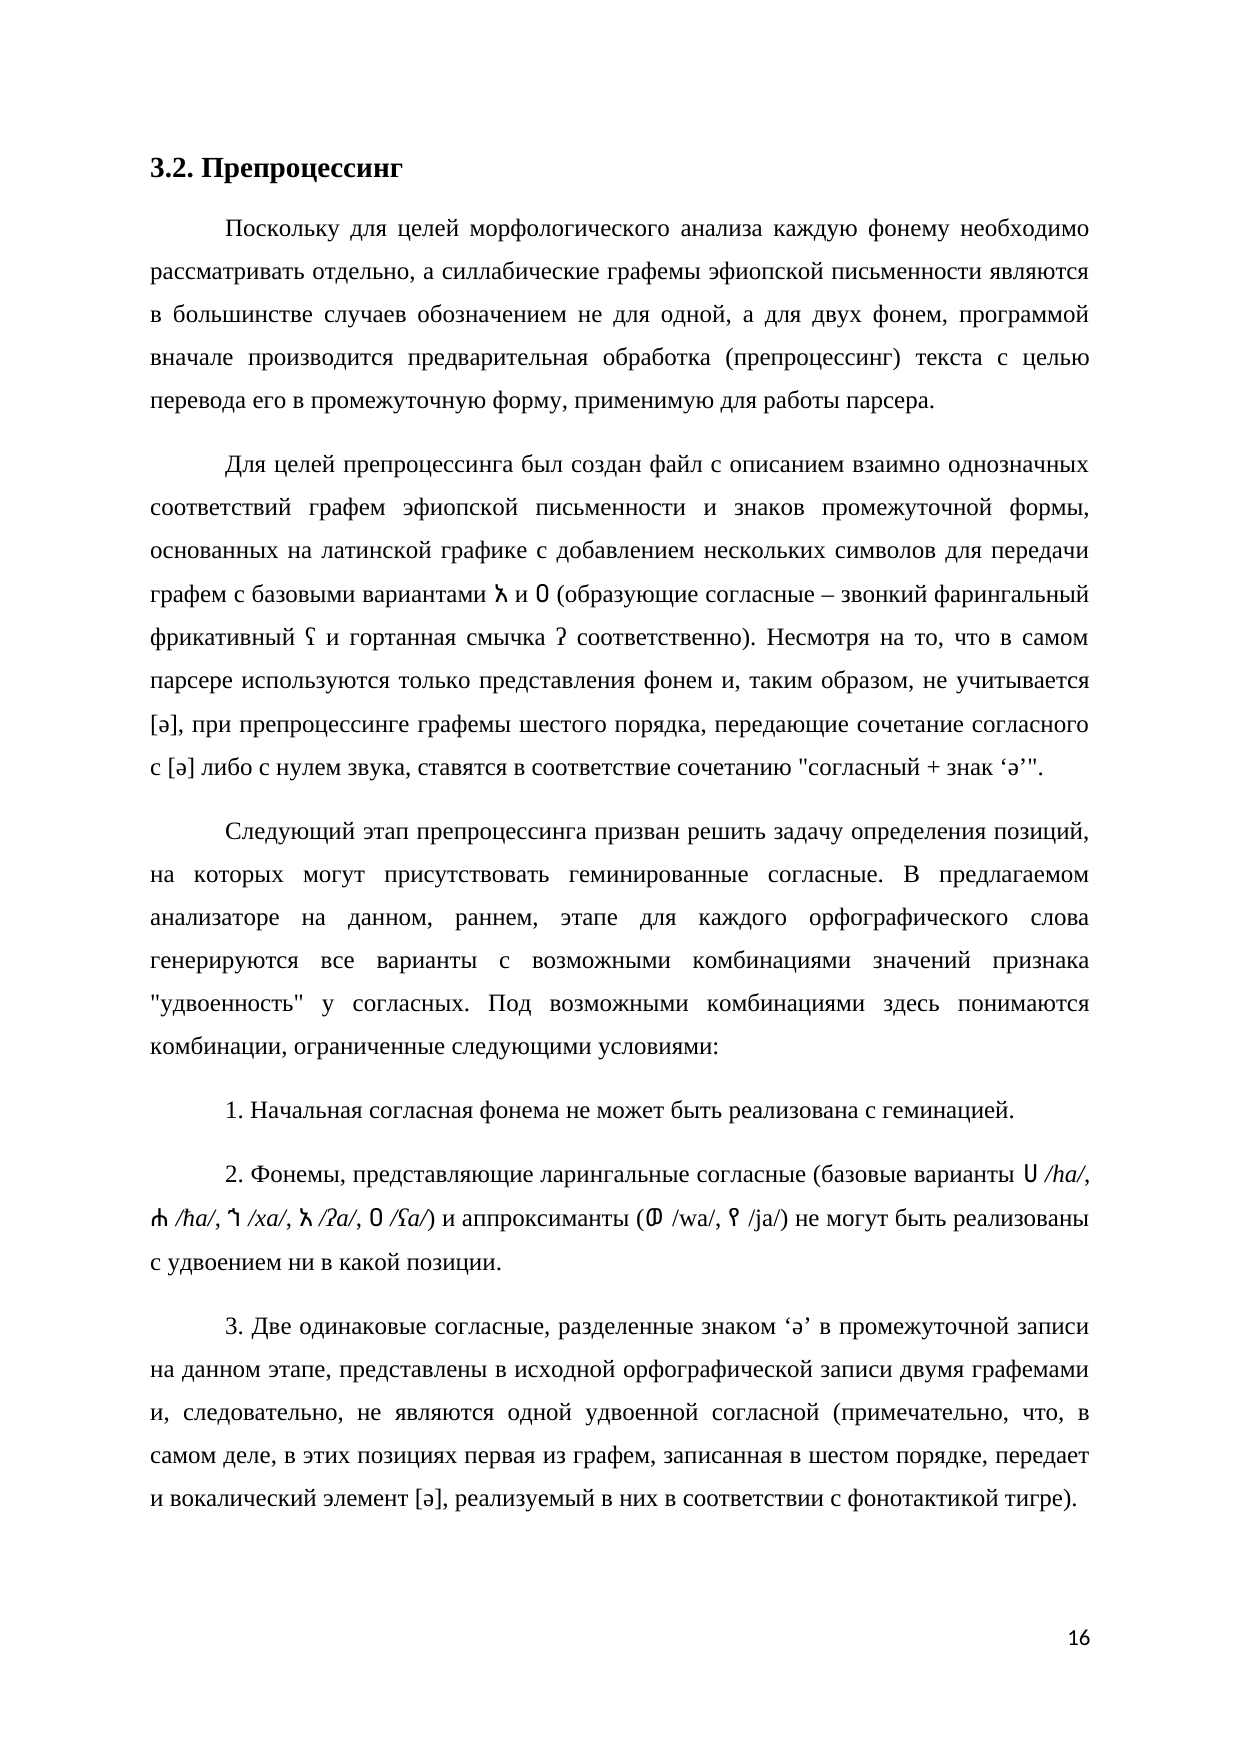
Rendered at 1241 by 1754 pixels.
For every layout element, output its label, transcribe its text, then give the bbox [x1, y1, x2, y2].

subtitle 3.2. Препроцессинг [150, 150, 1090, 183]
text 1. Начальная согласная фонема не может быть реализована с геминацией. [150, 1095, 1090, 1124]
text Следующий этап препроцессинга призван решить задачу определения позиций, на которых могут присутствовать геминированные согласные. В предлагаемом анализаторе на данном, раннем, этапе для каждого орфографического слова генерируются все варианты с возможными комбинациями значений признака "удвоенность" у согласных. Под возможными комбинациями здесь понимаются комбинации, ограниченные следующими условиями: [150, 816, 1090, 1060]
text 2. Фонемы, представляющие ларингальные согласные (базовые варианты ሀ /ha/, ሐ /ħa/, ኀ /xa/, አ /ʔa/, ዐ /ʕa/) и аппроксиманты (ወ /wa/, የ /ja/) не могут быть реализованы с удвоением ни в какой позиции. [150, 1159, 1090, 1276]
text 3. Две одинаковые согласные, разделенные знаком ‘ə’ в промежуточной записи на данном этапе, представлены в исходной орфографической записи двумя графемами и, следовательно, не являются одной удвоенной согласной (примечательно, что, в самом деле, в этих позициях первая из графем, записанная в шестом порядке, передает и вокалический элемент [ə], реализуемый в них в соответствии с фонотактикой тигре). [150, 1311, 1090, 1512]
text Для целей препроцессинга был создан файл с описанием взаимно однозначных соответствий графем эфиопской письменности и знаков промежуточной формы, основанных на латинской графике с добавлением нескольких символов для передачи графем с базовыми вариантами አ и ዐ (образующие согласные – звонкий фарингальный фрикативный ʕ и гортанная смычка ʔ соответственно). Несмотря на то, что в самом парсере используются только представления фонем и, таким образом, не учитывается [ə], при препроцессинге графемы шестого порядка, передающие сочетание согласного с [ə] либо с нулем звука, ставятся в соответствие сочетанию "согласный + знак ‘ə’". [150, 449, 1090, 781]
text Поскольку для целей морфологического анализа каждую фонему необходимо рассматривать отдельно, а силлабические графемы эфиопской письменности являются в большинстве случаев обозначением не для одной, а для двух фонем, программой вначале производится предварительная обработка (препроцессинг) текста с целью перевода его в промежуточную форму, применимую для работы парсера. [150, 213, 1090, 414]
